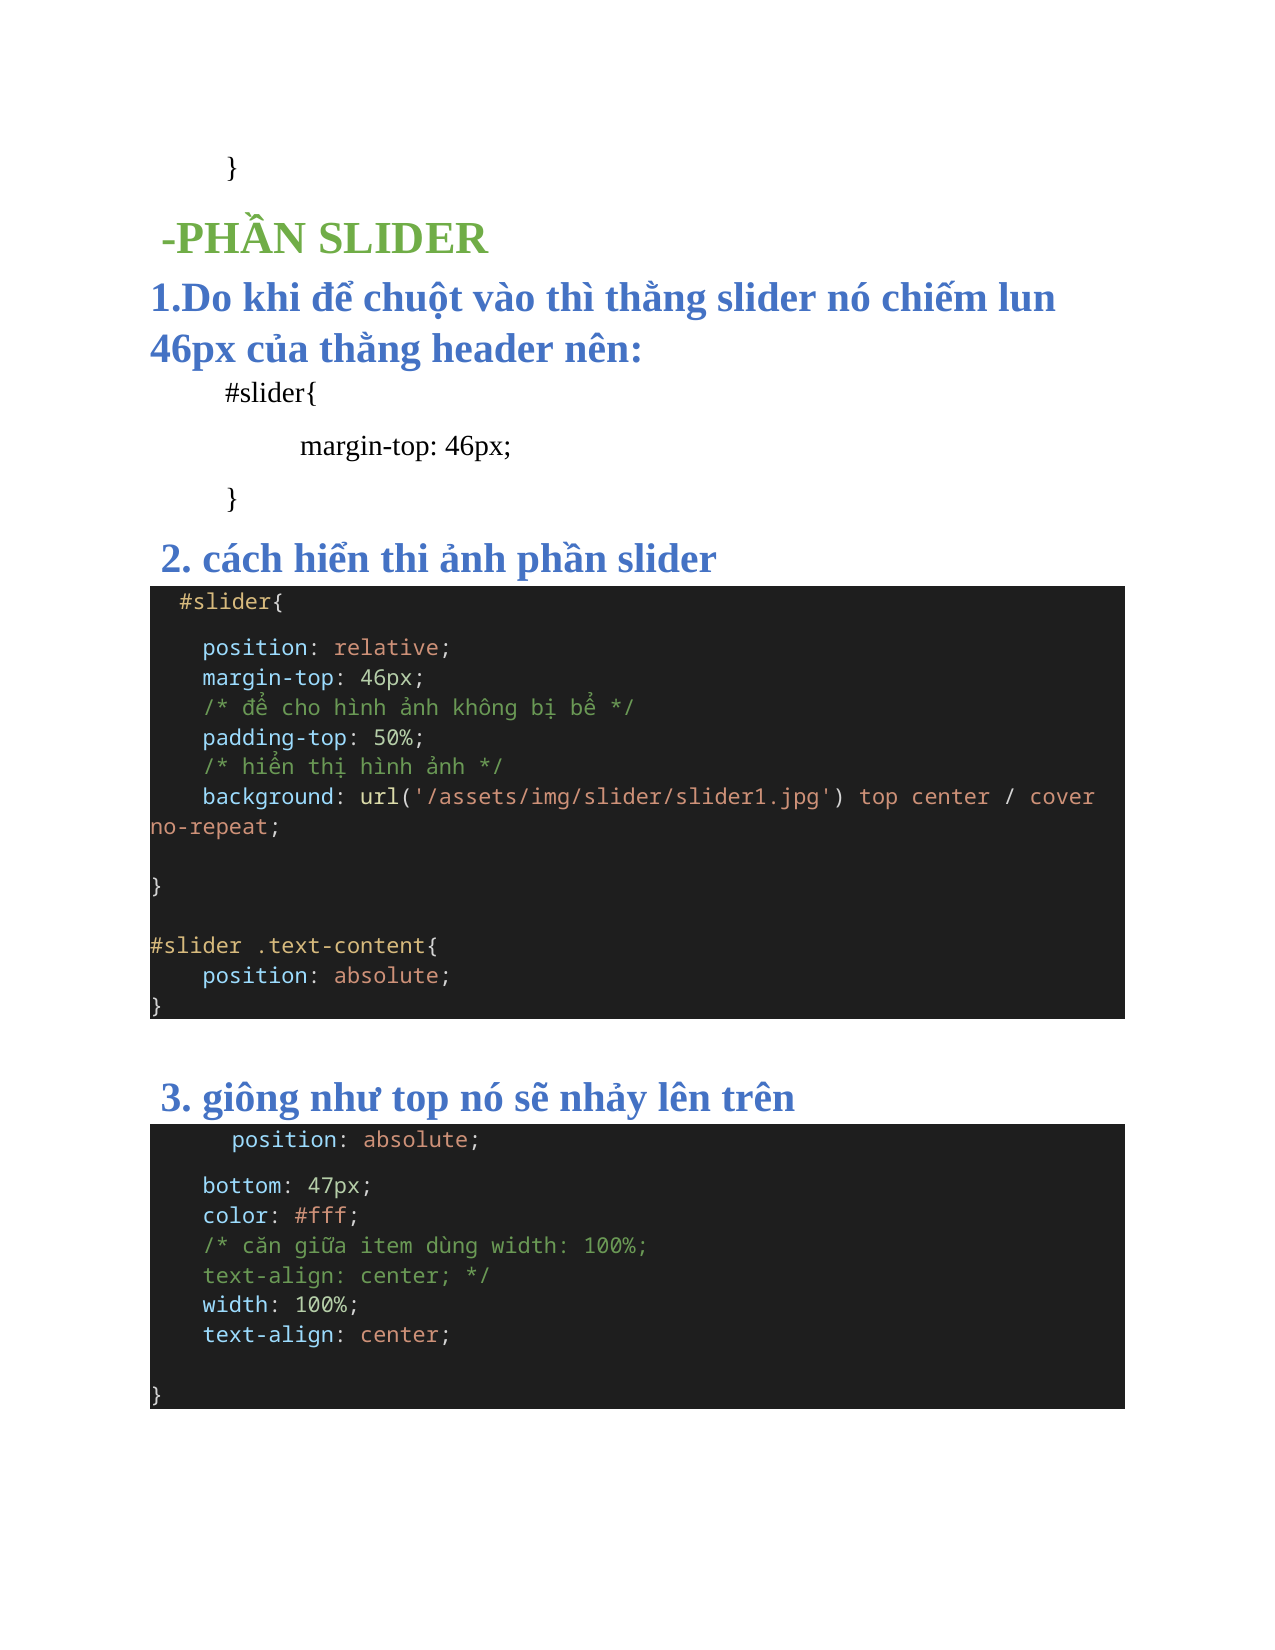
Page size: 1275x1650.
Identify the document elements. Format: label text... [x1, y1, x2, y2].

text #slider{ [150, 376, 1125, 409]
text position: absolute; [150, 960, 1125, 989]
text position: absolute; [150, 1124, 1125, 1154]
text } [150, 989, 1125, 1019]
text bottom: 47px; [150, 1170, 1125, 1200]
text width: 100%; [150, 1289, 1125, 1319]
text position: relative; [150, 632, 1125, 662]
text color: #fff; [150, 1200, 1125, 1230]
text padding-top: 50%; [150, 721, 1125, 751]
text margin-top: 46px; [150, 428, 1125, 462]
text } [150, 481, 1125, 515]
text /* để cho hình ảnh không bị bể */ [150, 692, 1125, 721]
text /* hiển thị hình ảnh */ [150, 751, 1125, 781]
text } [225, 150, 1125, 183]
text #slider .text-content{ [150, 930, 1125, 960]
subtitle 2. cách hiển thi ảnh phần slider [150, 534, 1125, 582]
text text-align: center; [150, 1319, 1125, 1349]
subtitle 3. giông như top nó sẽ nhảy lên trên [150, 1072, 1125, 1120]
subtitle 1.Do khi để chuột vào thì thằng slider nó chiếm lun 46px của thằng header nên: [150, 272, 1125, 372]
subtitle -PHẦN SLIDER [150, 211, 1125, 264]
text margin-top: 46px; [150, 662, 1125, 692]
text background: url('/assets/img/slider/slider1.jpg') top center / cover no-repeat; [150, 781, 1125, 841]
text } [150, 1379, 1125, 1409]
text /* căn giữa item dùng width: 100%; [150, 1230, 1125, 1260]
text #slider{ [150, 586, 1125, 615]
text } [150, 870, 1125, 900]
text text-align: center; */ [150, 1260, 1125, 1289]
